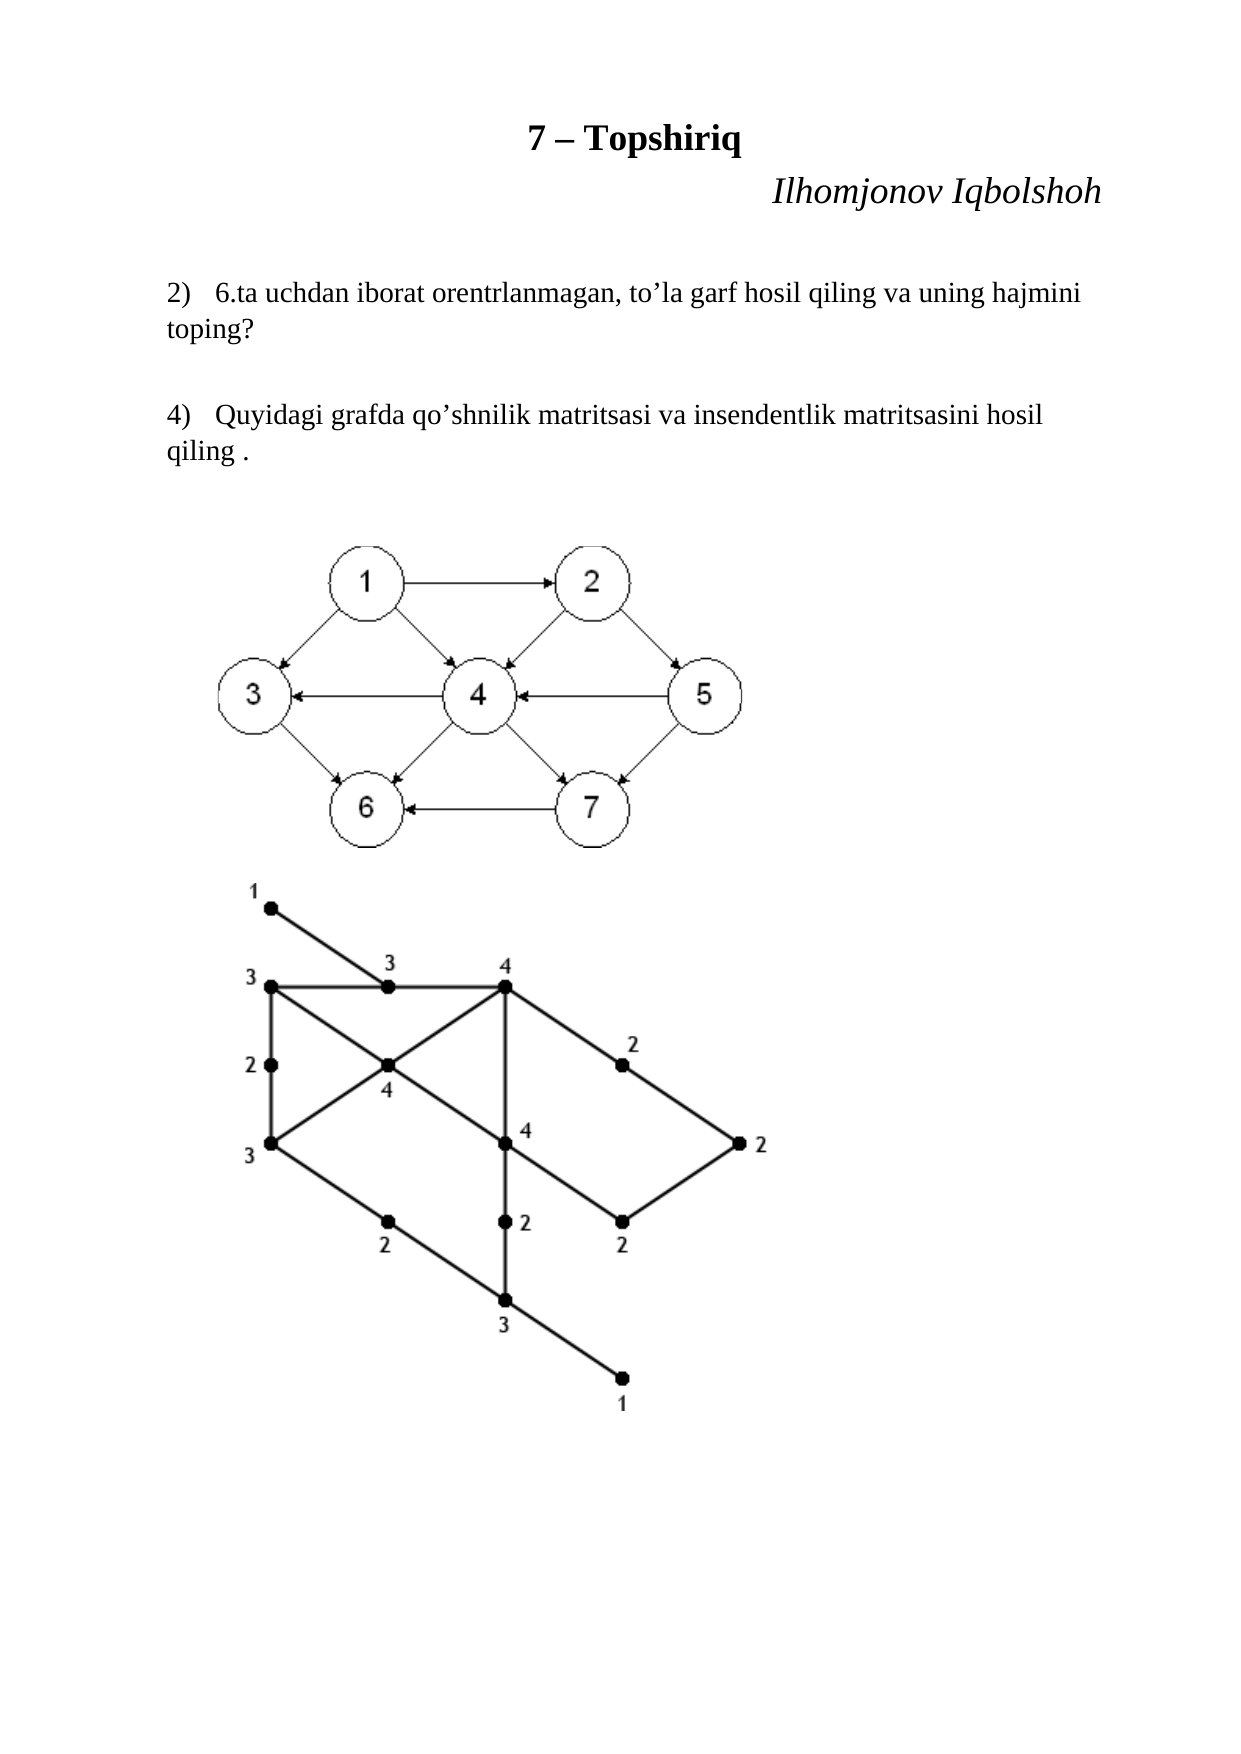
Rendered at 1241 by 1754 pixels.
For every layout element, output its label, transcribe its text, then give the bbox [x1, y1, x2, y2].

text 2) 6.ta uchdan iborat orentrlanmagan, to’la garf hosil qiling va uning hajmini toping? [167, 275, 1102, 345]
text Ilhomjonov Iqbolshoh [167, 168, 1102, 212]
picture [244, 883, 767, 1411]
picture [217, 546, 743, 848]
text 7 – Topshiriq [167, 115, 1102, 158]
text 4) Quyidagi grafda qo’shnilik matritsasi va insendentlik matritsasini hosil qiling . [167, 397, 1102, 467]
